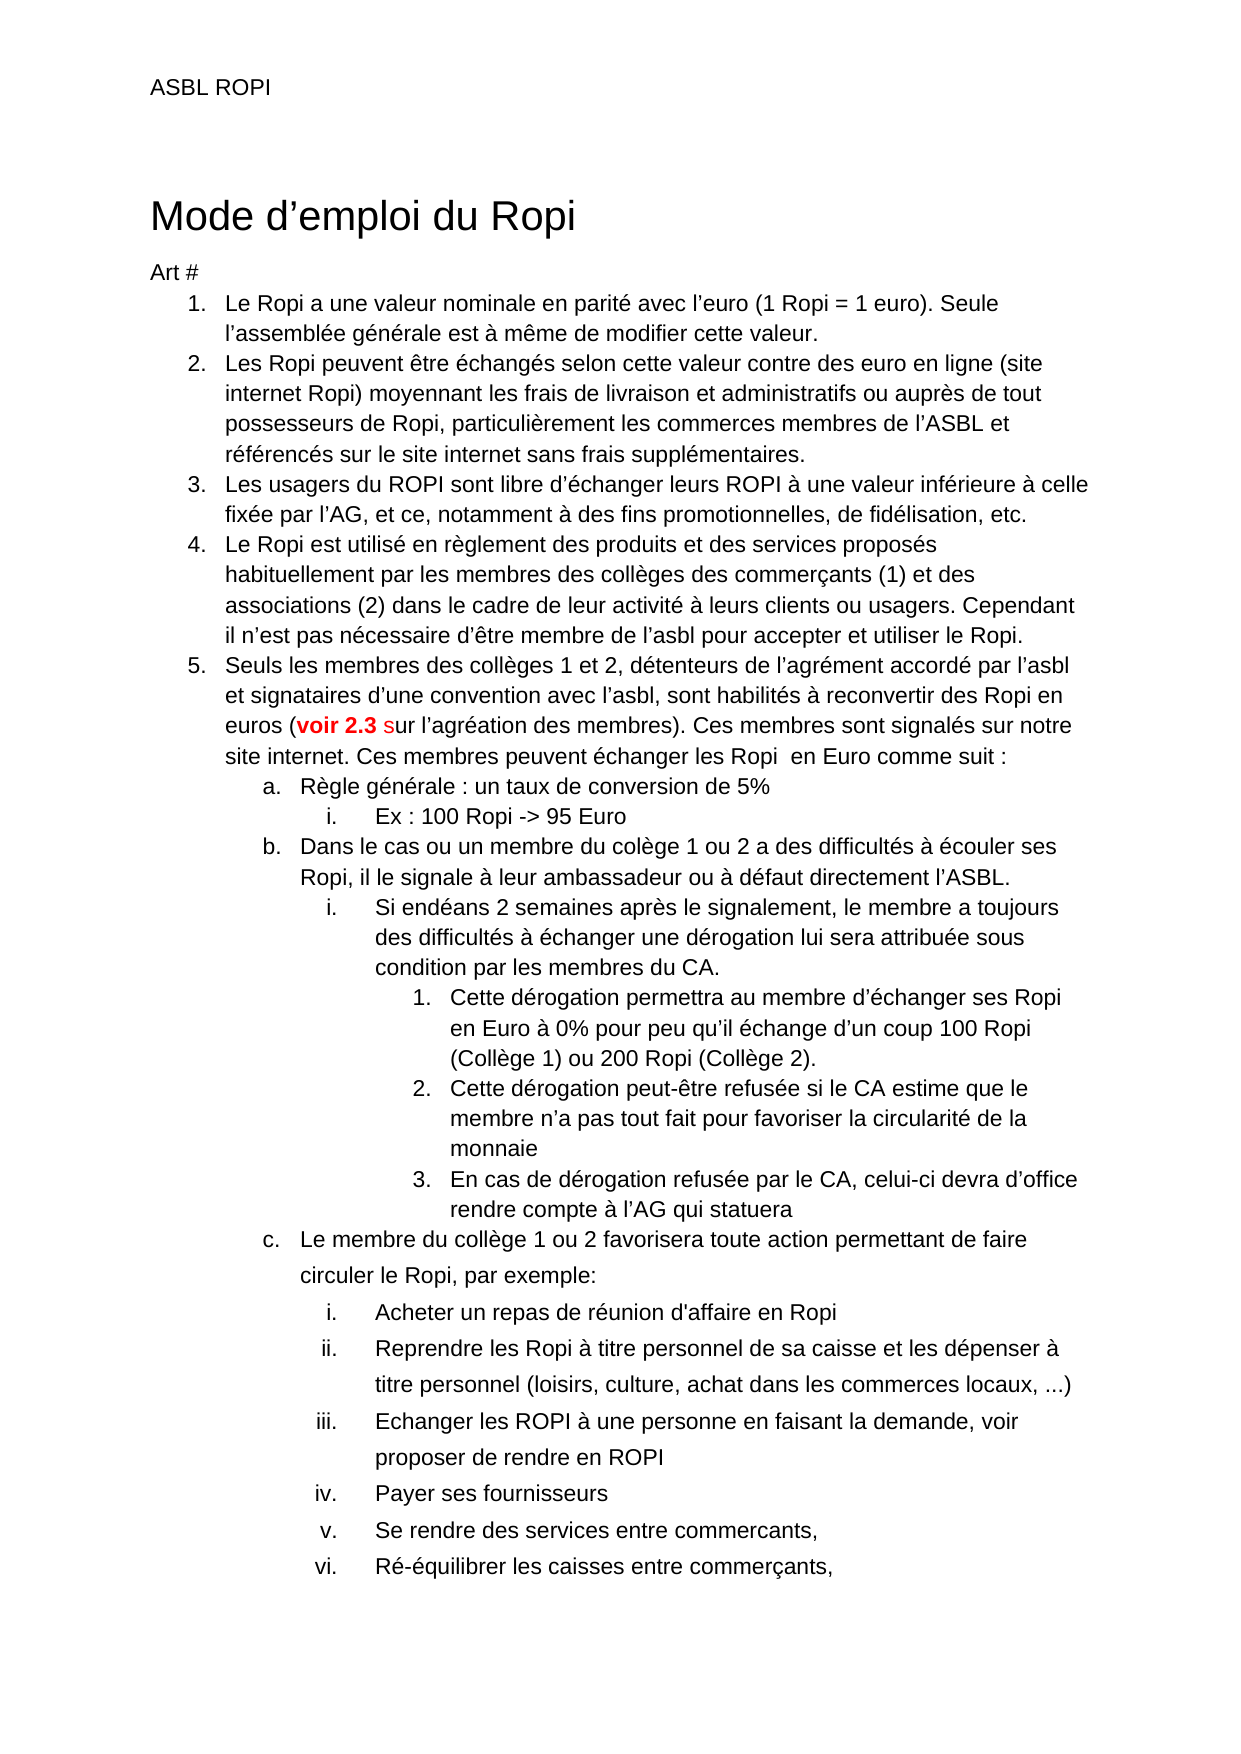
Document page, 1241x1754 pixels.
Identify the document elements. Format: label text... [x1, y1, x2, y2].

list Le Ropi est utilisé en règlement des produits et des services proposés habituellement par les membres des collèges des commerçants (1) et des associations (2) dans le cadre de leur activité à leurs clients ou usagers. Cependant il n’est pas nécessaire d’être membre de l’asbl pour accepter et utiliser le Ropi. [187, 531, 1090, 648]
list Se rendre des services entre commercants, [337, 1517, 1090, 1543]
list Cette dérogation permettra au membre d’échanger ses Ropi en Euro à 0% pour peu qu’il échange d’un coup 100 Ropi (Collège 1) ou 200 Ropi (Collège 2). [412, 984, 1090, 1071]
list Ré-équilibrer les caisses entre commerçants, [337, 1553, 1090, 1579]
list Reprendre les Ropi à titre personnel de sa caisse et les dépenser à titre personnel (loisirs, culture, achat dans les commerces locaux, ...) [337, 1335, 1090, 1398]
list Acheter un repas de réunion d'affaire en Ropi [337, 1299, 1090, 1325]
subtitle Mode d’emploi du Ropi [150, 192, 1090, 239]
list En cas de dérogation refusée par le CA, celui-ci devra d’office rendre compte à l’AG qui statuera [412, 1166, 1090, 1222]
list Règle générale : un taux de conversion de 5% [262, 773, 1090, 799]
list Les Ropi peuvent être échangés selon cette valeur contre des euro en ligne (site internet Ropi) moyennant les frais de livraison et administratifs ou auprès de tout possesseurs de Ropi, particulièrement les commerces membres de l’ASBL et référencés sur le site internet sans frais supplémentaires. [187, 350, 1090, 467]
list Le membre du collège 1 ou 2 favorisera toute action permettant de faire circuler le Ropi, par exemple: [262, 1226, 1090, 1289]
list Ex : 100 Ropi -> 95 Euro [337, 803, 1090, 829]
text Art # [150, 259, 1090, 286]
list Dans le cas ou un membre du colège 1 ou 2 a des difficultés à écouler ses Ropi, il le signale à leur ambassadeur ou à défaut directement l’ASBL. [262, 833, 1090, 890]
list Echanger les ROPI à une personne en faisant la demande, voir proposer de rendre en ROPI [337, 1408, 1090, 1470]
list Cette dérogation peut-être refusée si le CA estime que le membre n’a pas tout fait pour favoriser la circularité de la monnaie [412, 1075, 1090, 1162]
list Payer ses fournisseurs [337, 1480, 1090, 1507]
list Seuls les membres des collèges 1 et 2, détenteurs de l’agrément accordé par l’asbl et signataires d’une convention avec l’asbl, sont habilités à reconvertir des Ropi en euros (voir 2.3 sur l’agréation des membres). Ces membres sont signalés sur notre site internet. Ces membres peuvent échanger les Ropi en Euro comme suit : [187, 652, 1090, 769]
list Le Ropi a une valeur nominale en parité avec l’euro (1 Ropi = 1 euro). Seule l’assemblée générale est à même de modifier cette valeur. [187, 289, 1090, 346]
list Si endéans 2 semaines après le signalement, le membre a toujours des difficultés à échanger une dérogation lui sera attribuée sous condition par les membres du CA. [337, 894, 1090, 980]
list Les usagers du ROPI sont libre d’échanger leurs ROPI à une valeur inférieure à celle fixée par l’AG, et ce, notamment à des fins promotionnelles, de fidélisation, etc. [187, 471, 1090, 527]
